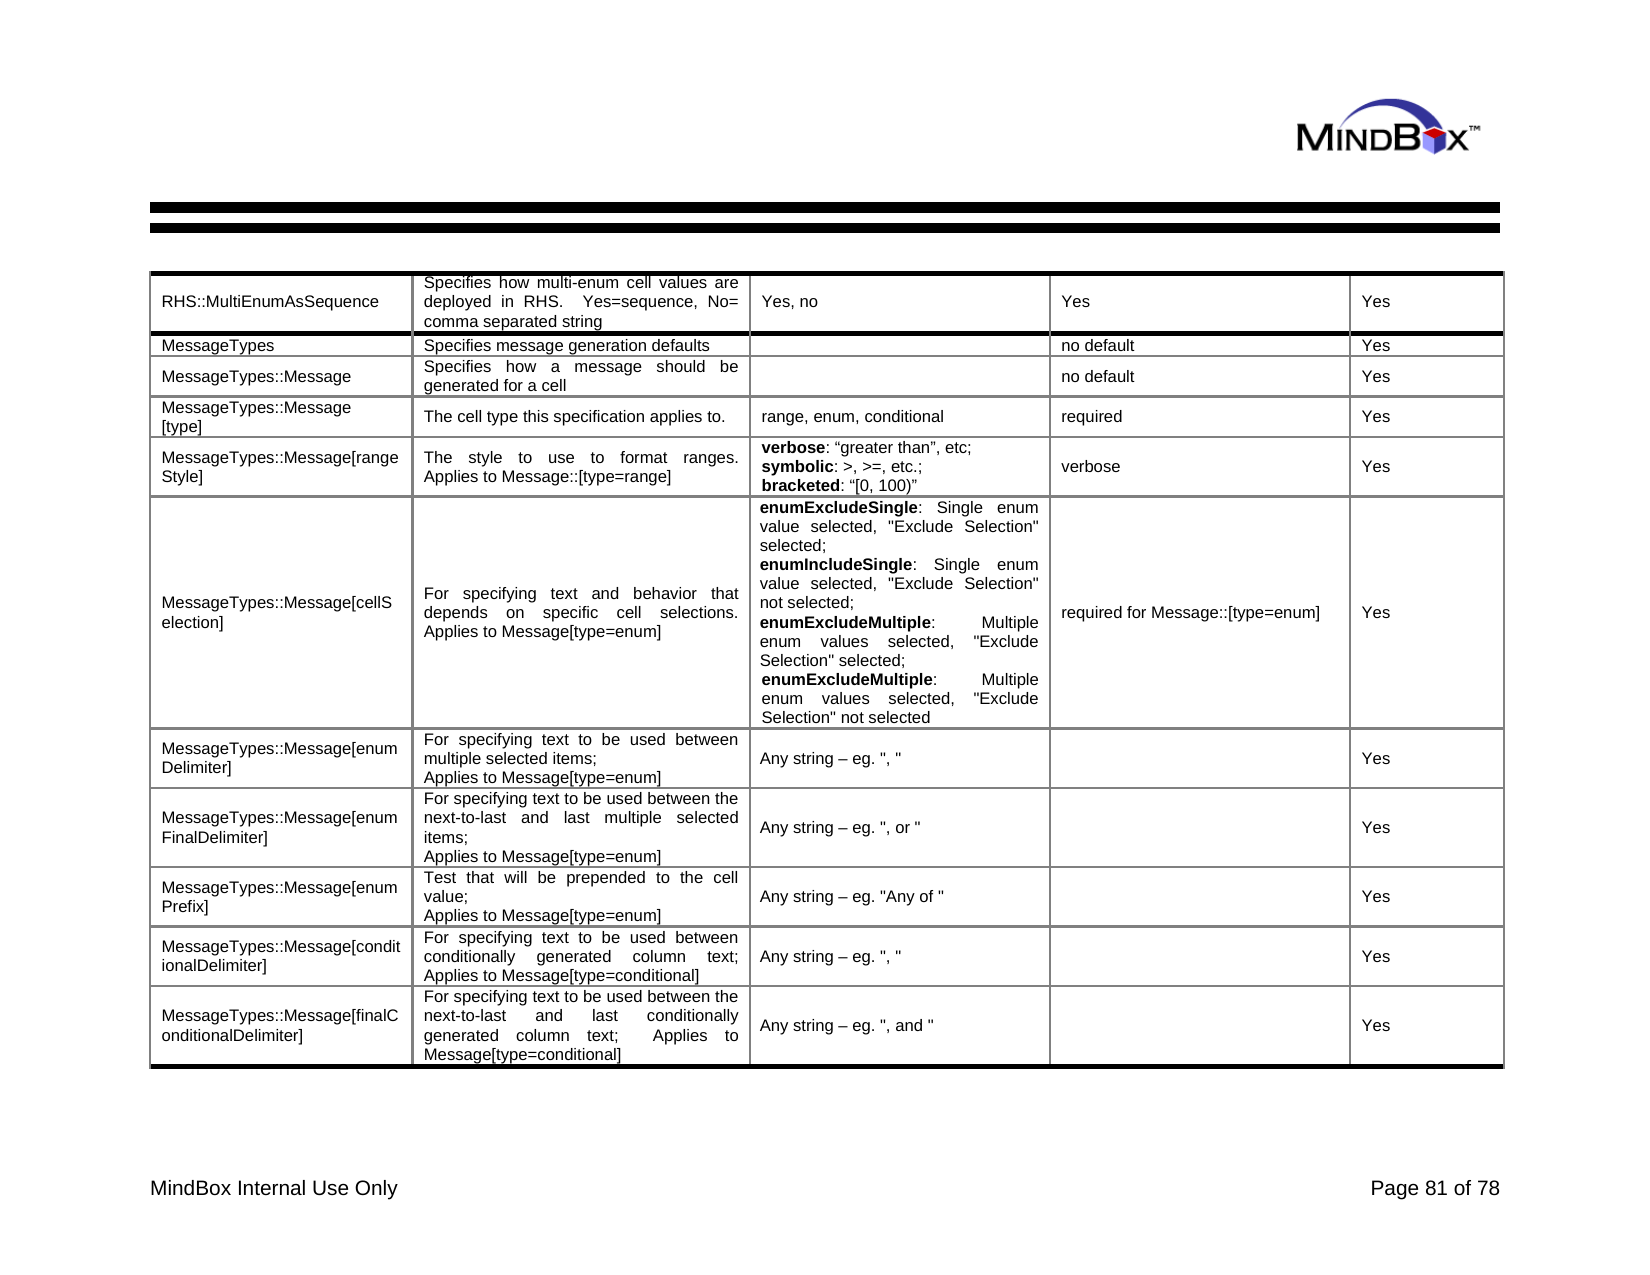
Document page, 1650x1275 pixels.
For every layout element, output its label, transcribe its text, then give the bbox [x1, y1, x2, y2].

table_cell For specifying text to be used between multiple selected items; Applies to Message[type=enum] [414, 730, 749, 787]
table_cell MessageTypes::Message[cellSelection] [151, 498, 411, 727]
table_cell For specifying text and behavior that depends on specific cell selections. Applies to Message[type=enum] [414, 498, 749, 727]
table_cell Yes [1351, 789, 1503, 866]
table_cell Yes [1351, 730, 1503, 787]
table_cell MessageTypes::Message[finalConditionalDelimiter] [151, 987, 411, 1064]
table_cell Specifies how multi-enum cell values are deployed in RHS. Yes=sequence, No= comma separated string [414, 276, 749, 331]
table_cell [1051, 987, 1349, 1064]
table_cell Test that will be prepended to the cell value; Applies to Message[type=enum] [414, 868, 749, 925]
table_cell For specifying text to be used between the next-to-last and last conditionally generated column text; Applies to Message[type=conditional] [414, 987, 749, 1064]
table_cell [1051, 928, 1349, 985]
table_cell Yes [1351, 868, 1503, 925]
table_cell Any string – eg. ", and " [751, 987, 1049, 1064]
table_cell Yes [1351, 438, 1503, 495]
table_cell [1051, 868, 1349, 925]
table_cell For specifying text to be used between the next-to-last and last multiple selected items; Applies to Message[type=enum] [414, 789, 749, 866]
table_cell Specifies message generation defaults [414, 336, 749, 355]
table_cell [1051, 789, 1349, 866]
table_cell Yes, no [751, 276, 1049, 331]
table_cell MessageTypes [151, 336, 411, 355]
table_cell MessageTypes::Message[enumPrefix] [151, 868, 411, 925]
table_cell no default [1051, 336, 1349, 355]
table_cell verbose [1051, 438, 1349, 495]
table_cell For specifying text to be used between conditionally generated column text; Applies to Message[type=conditional] [414, 928, 749, 985]
table_cell Yes [1351, 498, 1503, 727]
table_cell required [1051, 398, 1349, 436]
table_cell required for Message::[type=enum] [1051, 498, 1349, 727]
table_cell MessageTypes::Message[enumDelimiter] [151, 730, 411, 787]
table_cell RHS::MultiEnumAsSequence [151, 276, 411, 331]
table_cell [751, 336, 1049, 355]
table_cell Any string – eg. ", or " [751, 789, 1049, 866]
table_cell range, enum, conditional [751, 398, 1049, 436]
table_cell Yes [1051, 276, 1349, 331]
table_cell verbose: “greater than”, etc; symbolic: >, >=, etc.; bracketed: “[0, 100)” [751, 438, 1049, 495]
table_cell MessageTypes::Message[enumFinalDelimiter] [151, 789, 411, 866]
table_cell [751, 357, 1049, 395]
table_cell Yes [1351, 357, 1503, 395]
table_cell no default [1051, 357, 1349, 395]
table_cell MessageTypes::Message [type] [151, 398, 411, 436]
table_cell enumExcludeSingle: Single enum value selected, "Exclude Selection" selected; enumIncludeSingle: Single enum value selected, "Exclude Selection" not selected; enumExcludeMultiple: Multiple enum values selected, "Exclude Selection" selected; enumExcludeMultiple: Multiple enum values selected, "Exclude Selection" not selected [751, 498, 1049, 727]
table_cell Yes [1351, 336, 1503, 355]
table_cell Specifies how a message should be generated for a cell [414, 357, 749, 395]
table_cell Yes [1351, 928, 1503, 985]
table_cell [1051, 730, 1349, 787]
table_cell MessageTypes::Message[rangeStyle] [151, 438, 411, 495]
picture [1295, 74, 1501, 163]
table_cell Yes [1351, 987, 1503, 1064]
table_cell Any string – eg. ", " [751, 928, 1049, 985]
table_cell Yes [1351, 398, 1503, 436]
table_cell Any string – eg. ", " [751, 730, 1049, 787]
table_cell Any string – eg. "Any of " [751, 868, 1049, 925]
table_cell The style to use to format ranges. Applies to Message::[type=range] [414, 438, 749, 495]
table_cell MessageTypes::Message[conditionalDelimiter] [151, 928, 411, 985]
table_cell MessageTypes::Message [151, 357, 411, 395]
table_cell Yes [1351, 276, 1503, 331]
table_cell The cell type this specification applies to. [414, 398, 749, 436]
